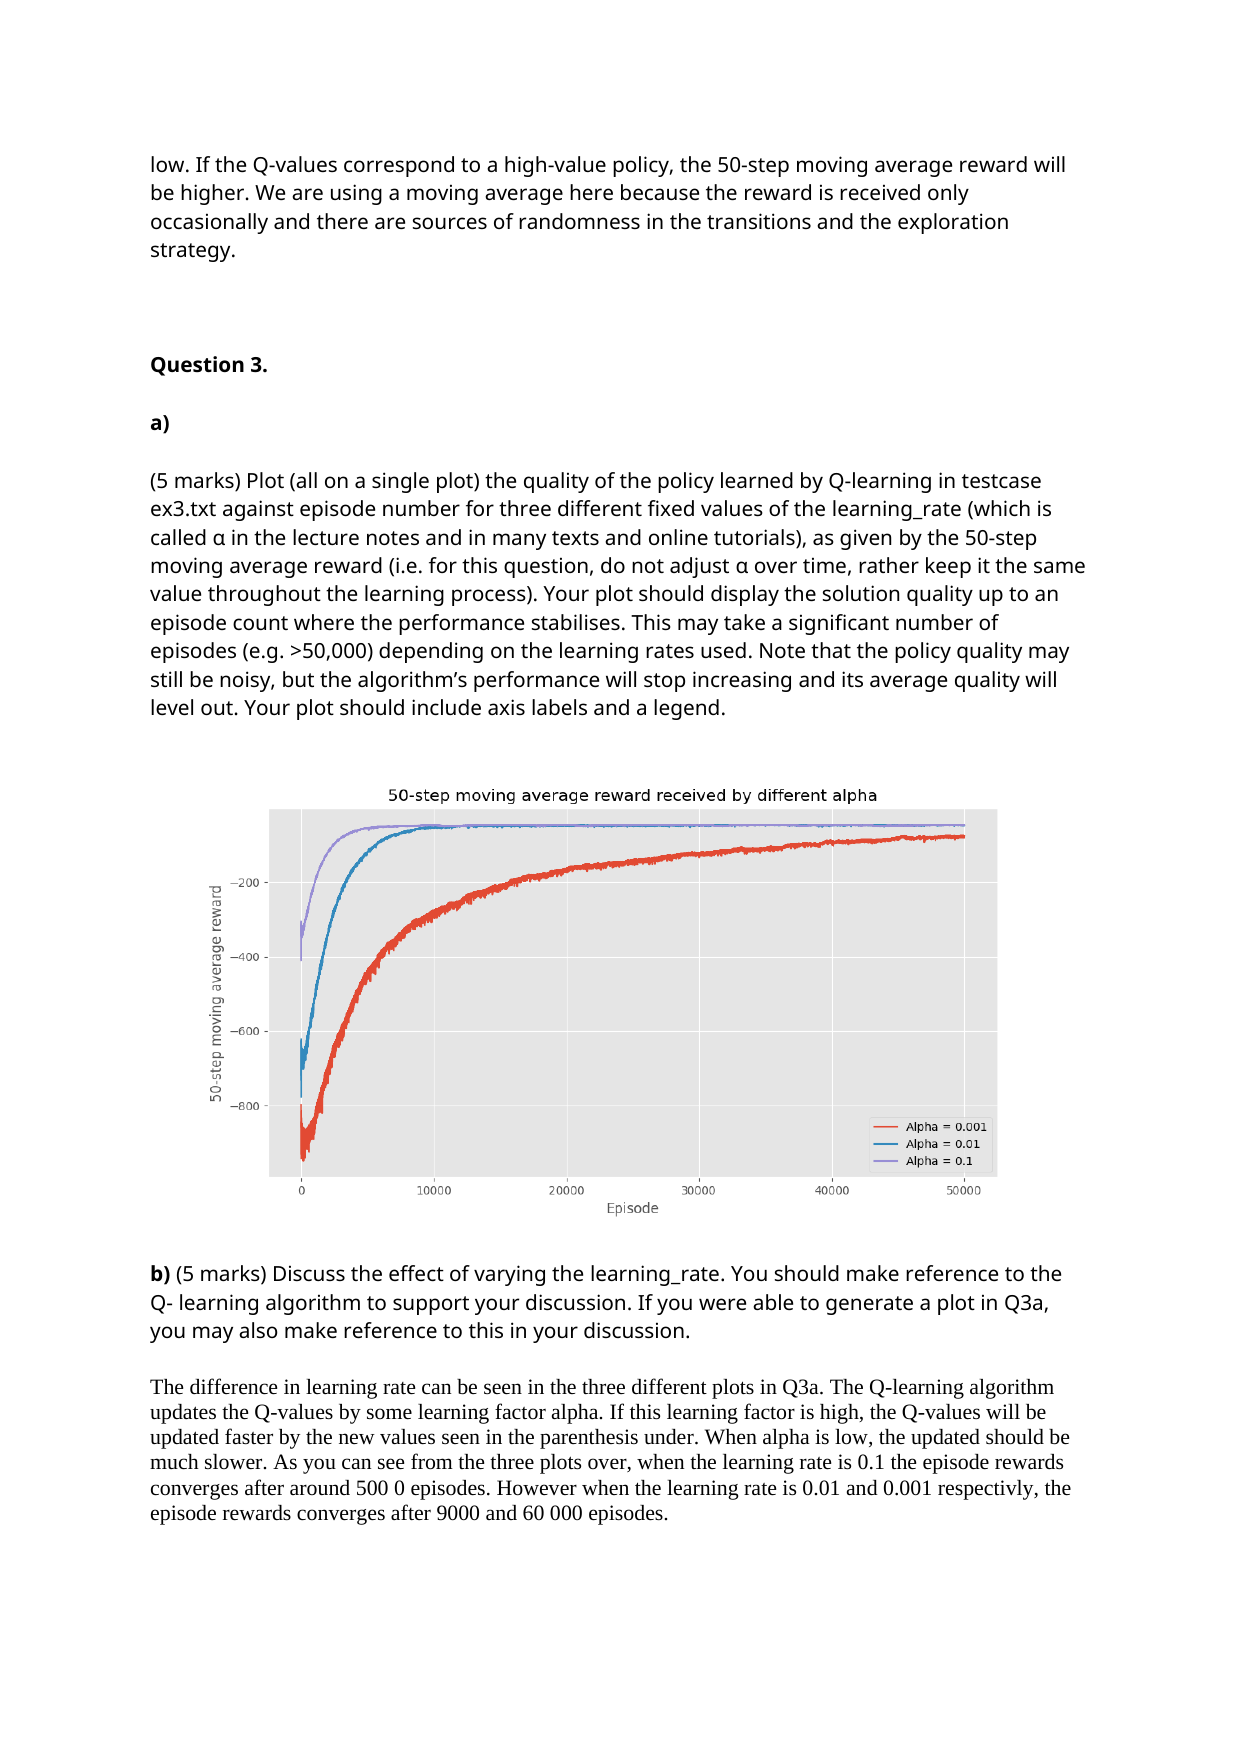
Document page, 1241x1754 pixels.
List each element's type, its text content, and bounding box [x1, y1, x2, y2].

text b) (5 marks) Discuss the effect of varying the learning_rate. You should make reference to the Q- learning algorithm to support your discussion. If you were able to generate a plot in Q3a, you may also make reference to this in your discussion. [150, 1259, 1090, 1344]
picture [150, 750, 1091, 1230]
text a) [150, 408, 1090, 437]
text (5 marks) Plot (all on a single plot) the quality of the policy learned by Q-learning in testcase ex3.txt against episode number for three different fixed values of the learning_rate (which is called α in the lecture notes and in many texts and online tutorials), as given by the 50-step moving average reward (i.e. for this question, do not adjust α over time, rather keep it the same value throughout the learning process). Your plot should display the solution quality up to an episode count where the performance stabilises. This may take a significant number of episodes (e.g. >50,000) depending on the learning rates used. Note that the policy quality may still be noisy, but the algorithm’s performance will stop increasing and its average quality will level out. Your plot should include axis labels and a legend. [150, 466, 1090, 722]
text Question 3. [150, 351, 1090, 379]
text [150, 150, 1090, 264]
text The difference in learning rate can be seen in the three different plots in Q3a. The Q-learning algorithm updates the Q-values by some learning factor alpha. If this learning factor is high, the Q-values will be updated faster by the new values seen in the parenthesis under. When alpha is low, the updated should be much slower. As you can see from the three plots over, when the learning rate is 0.1 the episode rewards converges after around 500 0 episodes. However when the learning rate is 0.01 and 0.001 respectivly, the episode rewards converges after 9000 and 60 000 episodes. [150, 1374, 1090, 1525]
